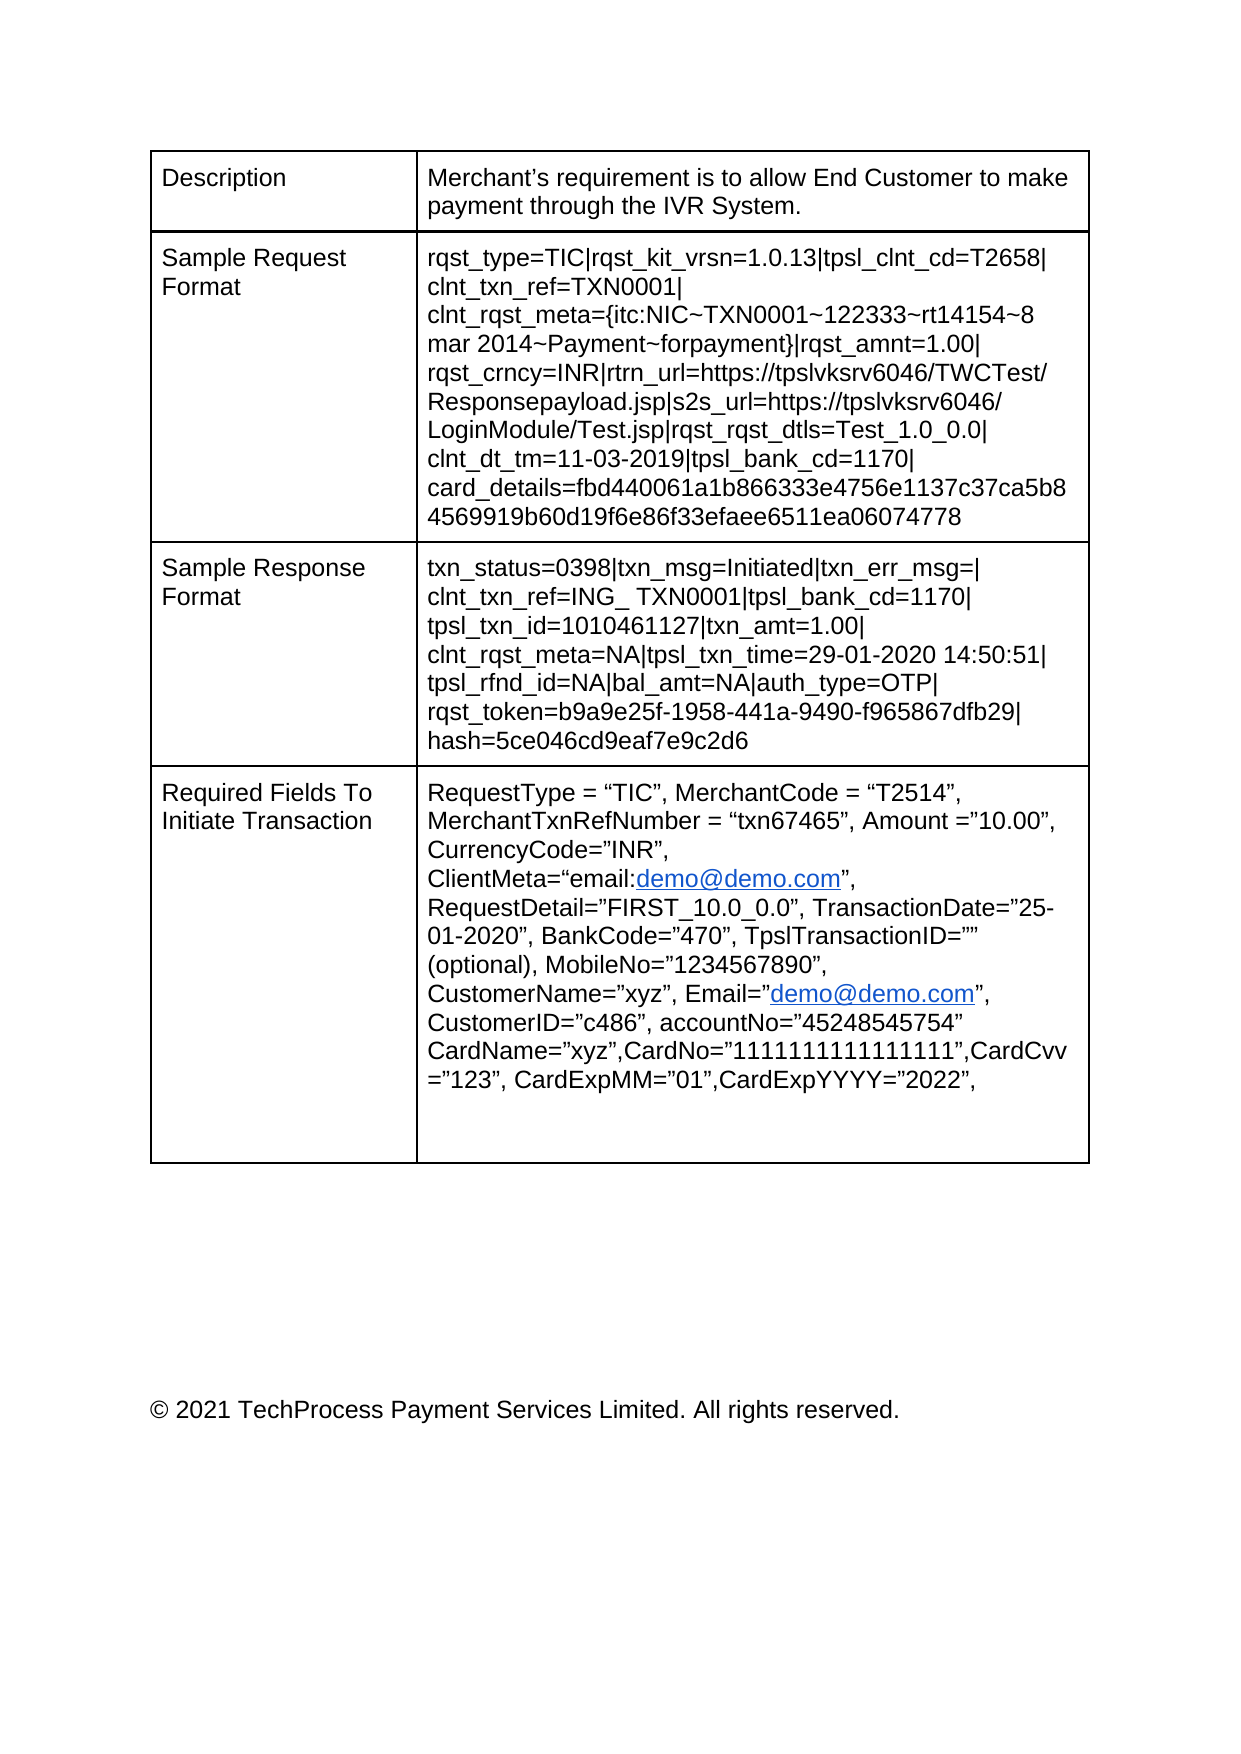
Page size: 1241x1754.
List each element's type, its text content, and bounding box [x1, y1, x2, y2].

table_cell txn_status=0398|txn_msg=Initiated|txn_err_msg=|clnt_txn_ref=ING_ TXN0001|tpsl_bank_cd=1170|tpsl_txn_id=1010461127|txn_amt=1.00|clnt_rqst_meta=NA|tpsl_txn_time=29-01-2020 14:50:51|tpsl_rfnd_id=NA|bal_amt=NA|auth_type=OTP|rqst_token=b9a9e25f-1958-441a-9490-f965867dfb29|hash=5ce046cd9eaf7e9c2d6 [418, 543, 1088, 765]
table_cell Sample Response Format [152, 543, 416, 765]
table_cell Required Fields To Initiate Transaction [152, 767, 416, 1162]
table_cell RequestType = “TIC”, MerchantCode = “T2514”, MerchantTxnRefNumber = “txn67465”, Amount =”10.00”, CurrencyCode=”INR”, ClientMeta=“email:demo@demo.com”, RequestDetail=”FIRST_10.0_0.0”, TransactionDate=”25-01-2020”, BankCode=”470”, TpslTransactionID=”” (optional), MobileNo=”1234567890”, CustomerName=”xyz”, Email=”demo@demo.com”, CustomerID=”c486”, accountNo=”45248545754” CardName=”xyz”,CardNo=”1111111111111111”,CardCvv=”123”, CardExpMM=”01”,CardExpYYYY=”2022”, [418, 767, 1088, 1162]
table_header Description [152, 152, 416, 230]
table_header Merchant’s requirement is to allow End Customer to make payment through the IVR System. [418, 152, 1088, 230]
table_cell Sample Request Format [152, 233, 416, 541]
table_cell rqst_type=TIC|rqst_kit_vrsn=1.0.13|tpsl_clnt_cd=T2658|clnt_txn_ref=TXN0001|clnt_rqst_meta={itc:NIC~TXN0001~122333~rt14154~8 mar 2014~Payment~forpayment}|rqst_amnt=1.00|rqst_crncy=INR|rtrn_url=https://tpslvksrv6046/TWCTest/Responsepayload.jsp|s2s_url=https://tpslvksrv6046/LoginModule/Test.jsp|rqst_rqst_dtls=Test_1.0_0.0|clnt_dt_tm=11-03-2019|tpsl_bank_cd=1170|card_details=fbd440061a1b866333e4756e1137c37ca5b84569919b60d19f6e86f33efaee6511ea06074778 [418, 233, 1088, 541]
text © 2021 TechProcess Payment Services Limited. All rights reserved. [150, 1395, 1090, 1424]
